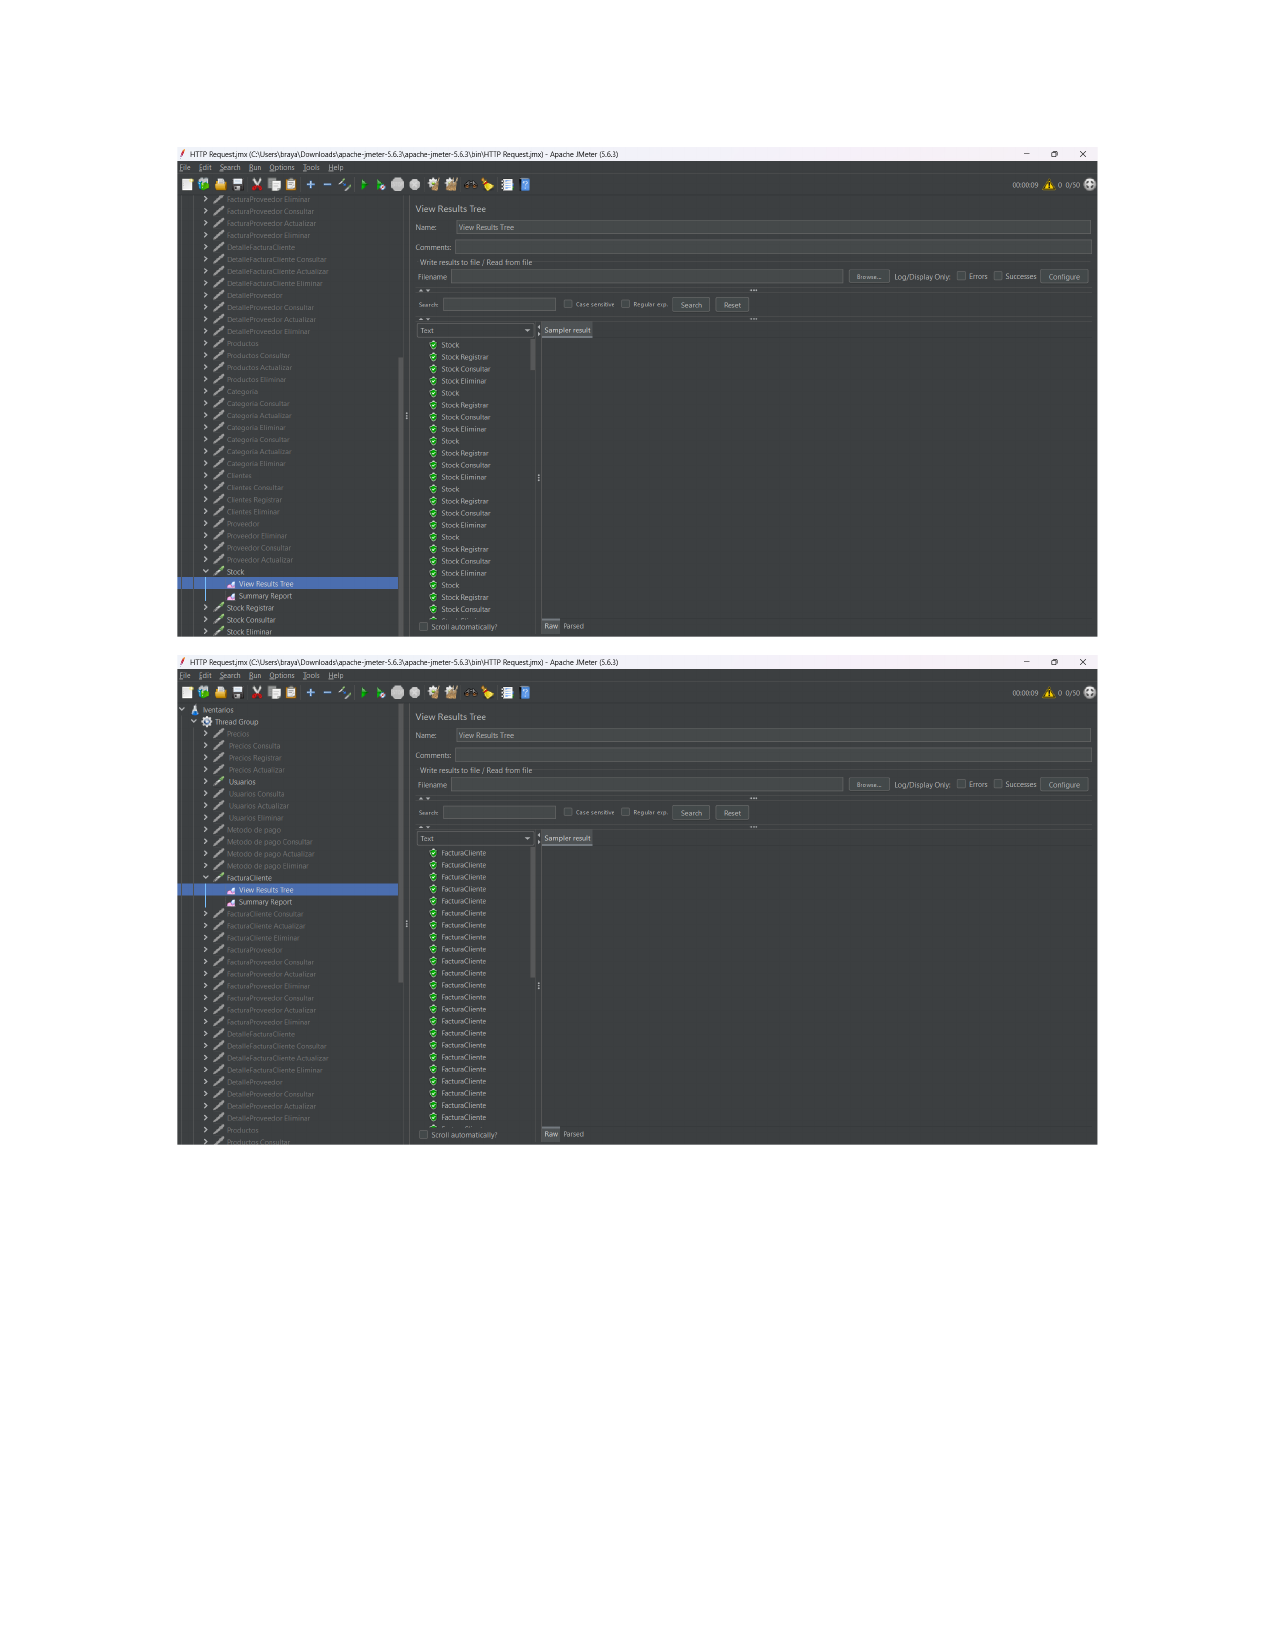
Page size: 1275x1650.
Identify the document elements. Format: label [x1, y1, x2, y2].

picture [177, 147, 1098, 637]
picture [177, 655, 1098, 1145]
